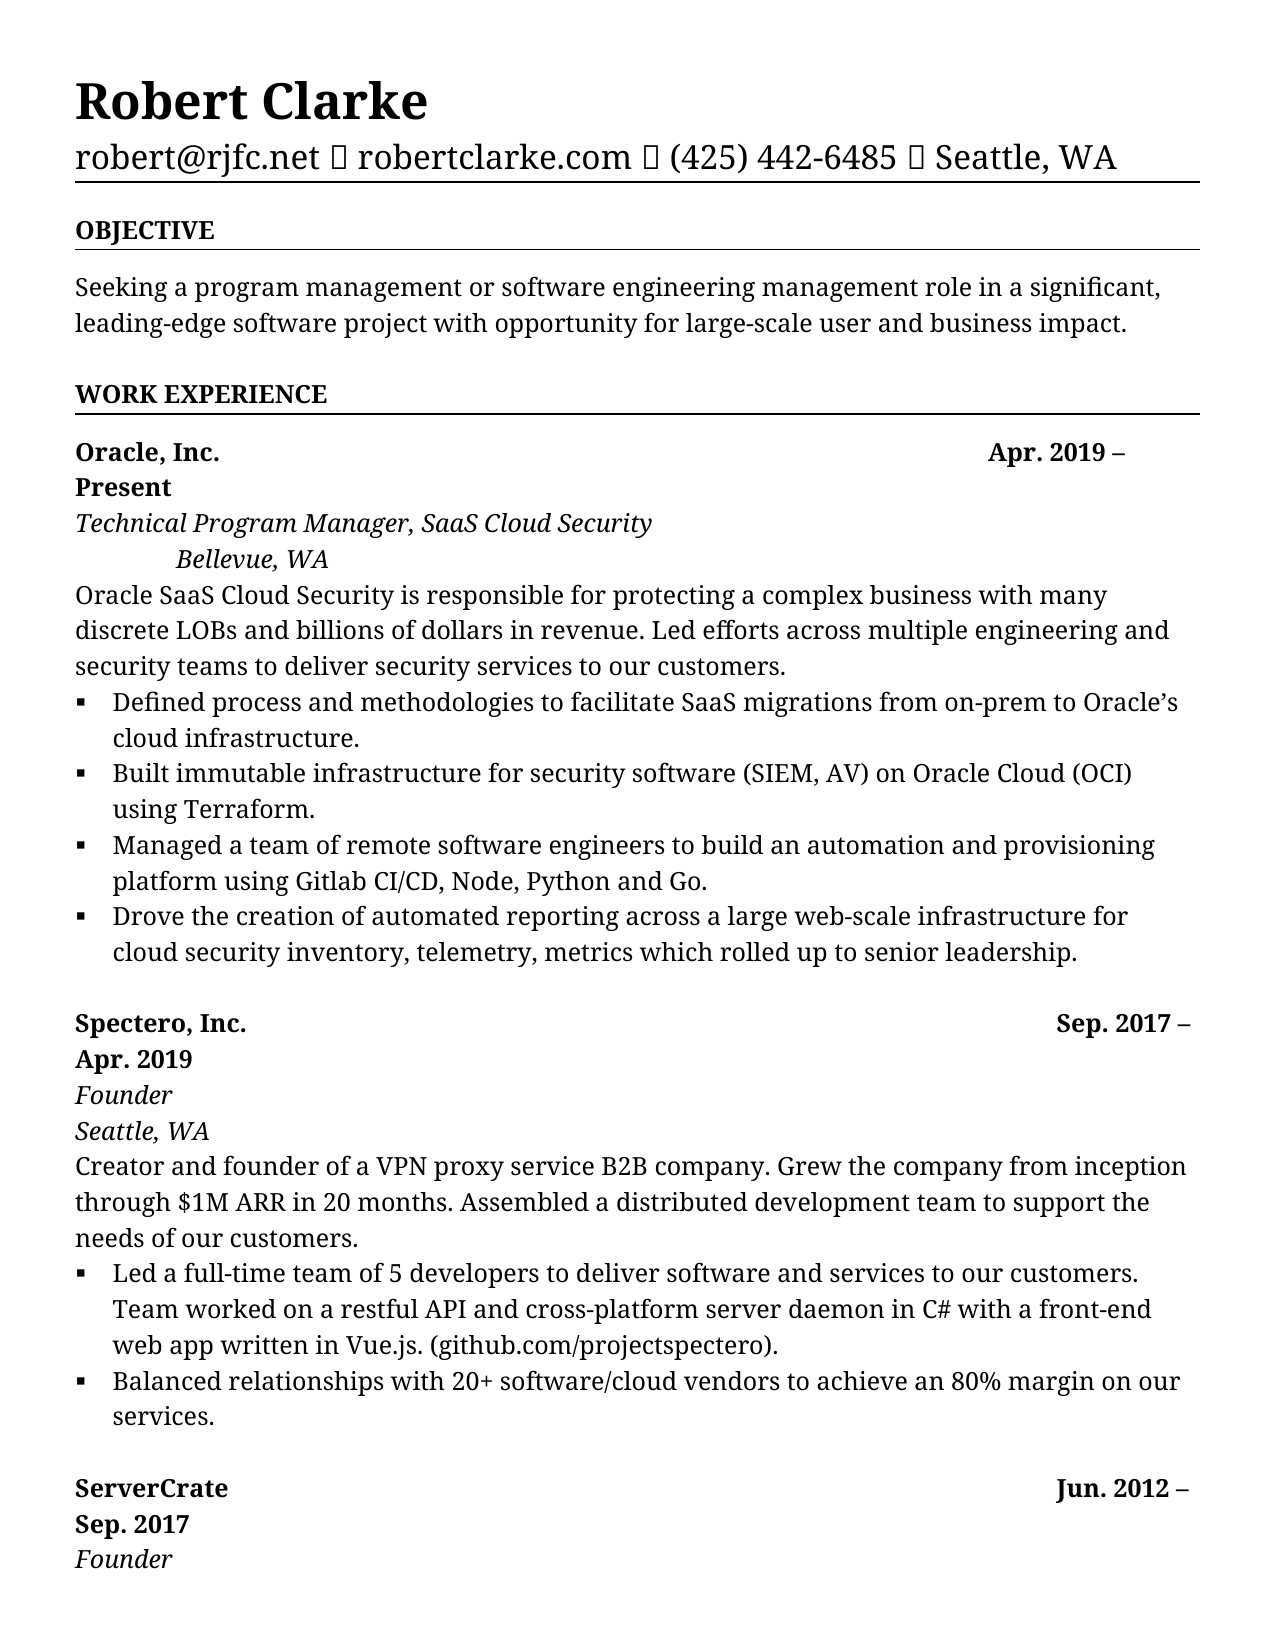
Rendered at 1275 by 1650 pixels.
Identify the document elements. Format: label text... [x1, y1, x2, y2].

text Oracle, Inc. Apr. 2019 – Present [75, 434, 1200, 504]
text Robert Clarke [75, 66, 1200, 134]
text Oracle SaaS Cloud Security is responsible for protecting a complex business with many discrete LOBs and billions of dollars in revenue. Led efforts across multiple engineering and security teams to deliver security services to our customers. [75, 577, 1200, 683]
text OBJECTIVE [75, 213, 1200, 249]
text robert@rjfc.net  robertclarke.com  (425) 442-6485  Seattle, WA [75, 134, 1200, 181]
list Balanced relationships with 20+ software/cloud vendors to achieve an 80% margin on our services. [75, 1363, 1200, 1433]
text ServerCrate Jun. 2012 – Sep. 2017 [75, 1471, 1200, 1540]
list Led a full-time team of 5 developers to deliver software and services to our customers. Team worked on a restful API and cross-platform server daemon in C# with a front-end web app written in Vue.js. (github.com/projectspectero). [75, 1256, 1200, 1362]
list Built immutable infrastructure for security software (SIEM, AV) on Oracle Cloud (OCI) using Terraform. [75, 756, 1200, 826]
text Founder Seattle, WA [75, 1077, 1200, 1147]
text Creator and founder of a VPN proxy service B2B company. Grew the company from inception through $1M ARR in 20 months. Assembled a distributed development team to support the needs of our customers. [75, 1149, 1200, 1254]
list Drove the creation of automated reporting across a large web-scale infrastructure for cloud security inventory, telemetry, metrics which rolled up to senior leadership. [75, 899, 1200, 969]
list Managed a team of remote software engineers to build an automation and provisioning platform using Gitlab CI/CD, Node, Python and Go. [75, 827, 1200, 897]
text Spectero, Inc. Sep. 2017 – Apr. 2019 [75, 1006, 1200, 1076]
text WORK EXPERIENCE [75, 377, 1200, 413]
text Technical Program Manager, SaaS Cloud Security Bellevue, WA [75, 506, 1200, 576]
text Founder Seattle, WA [75, 1542, 1200, 1576]
list Defined process and methodologies to facilitate SaaS migrations from on-prem to Oracle’s cloud infrastructure. [75, 684, 1200, 754]
text Seeking a program management or software engineering management role in a significant, leading-edge software project with opportunity for large-scale user and business impact. [75, 270, 1200, 340]
